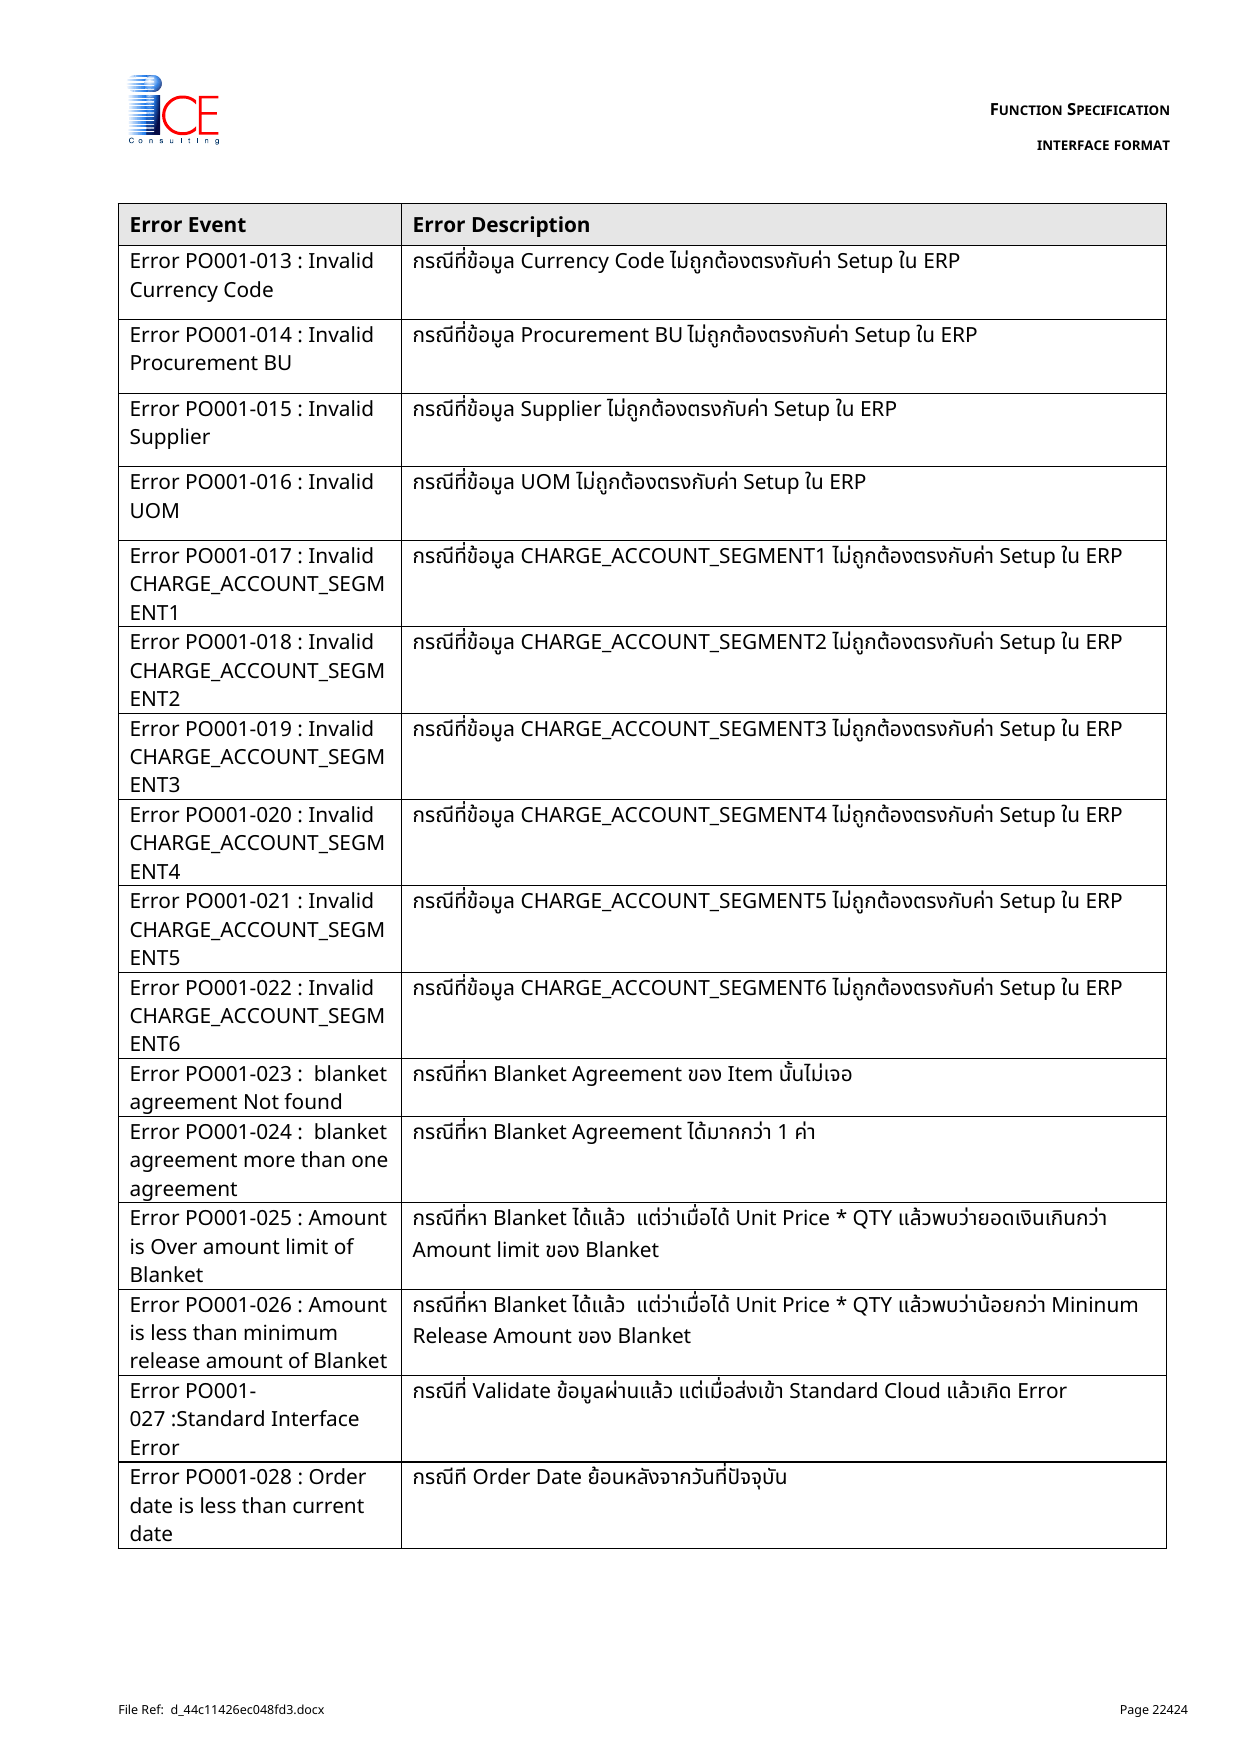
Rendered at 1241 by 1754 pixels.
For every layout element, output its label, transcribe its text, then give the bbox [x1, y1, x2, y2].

table_cell กรณีที่ Validate ข้อมูลผ่านแล้ว แต่เมื่อส่งเข้า Standard Cloud แล้วเกิด Error [402, 1376, 1166, 1461]
table_cell กรณีที่ข้อมูล CHARGE_ACCOUNT_SEGMENT1 ไม่ถูกต้องตรงกับค่า Setup ใน ERP [402, 541, 1166, 626]
table_cell Error PO001-013 : Invalid Currency Code [119, 246, 401, 319]
table_cell กรณีที่ข้อมูล Currency Code ไม่ถูกต้องตรงกับค่า Setup ใน ERP [402, 246, 1166, 319]
table_cell กรณีที่หา Blanket Agreement ของ Item นั้นไม่เจอ [402, 1059, 1166, 1116]
table_cell Error PO001-016 : Invalid UOM [119, 467, 401, 540]
table_cell Error PO001-027 :Standard Interface Error [119, 1376, 401, 1461]
table_cell กรณีที่ข้อมูล Supplier ไม่ถูกต้องตรงกับค่า Setup ใน ERP [402, 394, 1166, 466]
table_cell Error PO001-023 : blanket agreement Not found [119, 1059, 401, 1116]
table_cell Error PO001-028 : Order date is less than current date [119, 1463, 401, 1548]
table_header Error Event [119, 204, 401, 245]
table_cell Error PO001-020 : Invalid CHARGE_ACCOUNT_SEGMENT4 [119, 800, 401, 885]
table_header Error Description [402, 204, 1166, 245]
table_cell กรณีที่หา Blanket Agreement ได้มากกว่า 1 ค่า [402, 1117, 1166, 1202]
table_cell กรณีที่ข้อมูล UOM ไม่ถูกต้องตรงกับค่า Setup ใน ERP [402, 467, 1166, 540]
table_cell Error PO001-017 : Invalid CHARGE_ACCOUNT_SEGMENT1 [119, 541, 401, 626]
table_cell Error PO001-014 : Invalid Procurement BU [119, 320, 401, 393]
table_cell Error PO001-024 : blanket agreement more than one agreement [119, 1117, 401, 1202]
table_cell Error PO001-015 : Invalid Supplier [119, 394, 401, 466]
table_cell Error PO001-025 : Amount is Over amount limit of Blanket [119, 1203, 401, 1289]
table_cell Error PO001-026 : Amount is less than minimum release amount of Blanket [119, 1290, 401, 1375]
table_cell กรณีที่ข้อมูล Procurement BUไม่ถูกต้องตรงกับค่า Setup ใน ERP [402, 320, 1166, 393]
table_cell กรณีที่หา Blanket ได้แล้ว แต่ว่าเมื่อได้ Unit Price * QTY แล้วพบว่าน้อยกว่า Mininum Release Amount ของ Blanket [402, 1290, 1166, 1375]
table_cell กรณีที่หา Blanket ได้แล้ว แต่ว่าเมื่อได้ Unit Price * QTY แล้วพบว่ายอดเงินเกินกว่า Amount limit ของ Blanket [402, 1203, 1166, 1289]
table_cell Error PO001-021 : Invalid CHARGE_ACCOUNT_SEGMENT5 [119, 886, 401, 972]
table_cell กรณีที่ข้อมูล CHARGE_ACCOUNT_SEGMENT3 ไม่ถูกต้องตรงกับค่า Setup ใน ERP [402, 714, 1166, 799]
table_cell กรณีที Order Date ย้อนหลังจากวันที่ปัจจุบัน [402, 1463, 1166, 1548]
table_cell กรณีที่ข้อมูล CHARGE_ACCOUNT_SEGMENT6 ไม่ถูกต้องตรงกับค่า Setup ใน ERP [402, 973, 1166, 1058]
table_cell กรณีที่ข้อมูล CHARGE_ACCOUNT_SEGMENT2 ไม่ถูกต้องตรงกับค่า Setup ใน ERP [402, 627, 1166, 713]
table_cell Error PO001-018 : Invalid CHARGE_ACCOUNT_SEGMENT2 [119, 627, 401, 713]
table_cell Error PO001-022 : Invalid CHARGE_ACCOUNT_SEGMENT6 [119, 973, 401, 1058]
table_cell กรณีที่ข้อมูล CHARGE_ACCOUNT_SEGMENT4 ไม่ถูกต้องตรงกับค่า Setup ใน ERP [402, 800, 1166, 885]
table_cell Error PO001-019 : Invalid CHARGE_ACCOUNT_SEGMENT3 [119, 714, 401, 799]
table_cell กรณีที่ข้อมูล CHARGE_ACCOUNT_SEGMENT5 ไม่ถูกต้องตรงกับค่า Setup ใน ERP [402, 886, 1166, 972]
